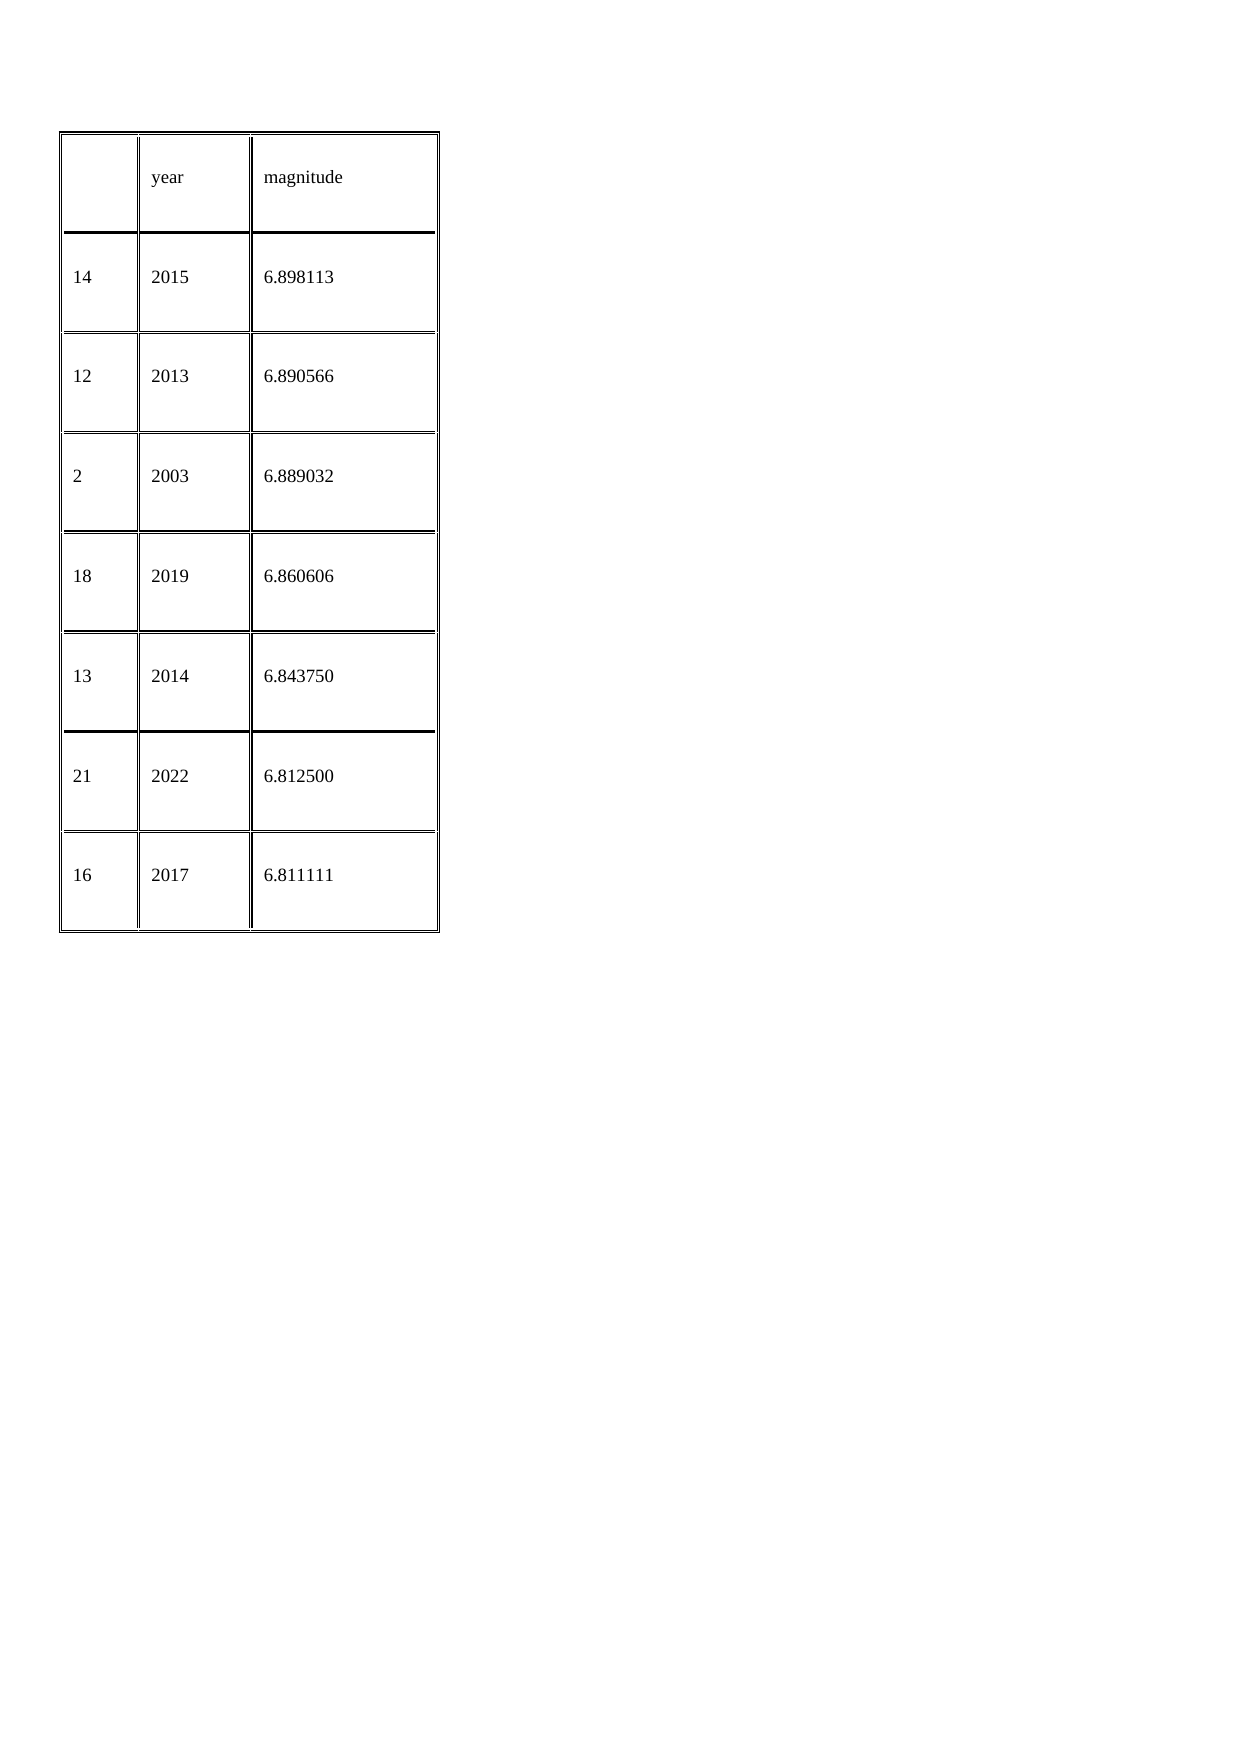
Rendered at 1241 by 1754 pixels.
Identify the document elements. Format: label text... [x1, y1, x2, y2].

table_cell 13 [62, 630, 137, 730]
table_header [62, 135, 139, 231]
table_cell 2003 [140, 434, 249, 530]
table_cell 2014 [140, 634, 249, 730]
table_header magnitude [251, 135, 437, 231]
table_cell 6.898113 [253, 231, 437, 331]
table_cell 14 [62, 231, 137, 331]
table_header year [139, 133, 251, 231]
table_cell 6.812500 [253, 730, 437, 830]
table_cell 2022 [140, 733, 249, 830]
table_cell 6.860606 [253, 530, 437, 630]
table_cell 12 [60, 331, 139, 431]
table_cell 2013 [140, 334, 249, 431]
table_cell 18 [62, 530, 137, 630]
table_cell 6.811111 [251, 830, 438, 929]
table_cell 2 [60, 431, 139, 530]
table_cell 2015 [140, 234, 249, 331]
table_cell 2017 [139, 830, 251, 929]
table_cell 6.890566 [251, 331, 438, 431]
table_cell 21 [62, 730, 137, 830]
table_cell 6.843750 [253, 630, 437, 730]
table_cell 16 [60, 830, 139, 929]
table_cell 2019 [140, 534, 249, 630]
table_cell 6.889032 [251, 431, 438, 530]
